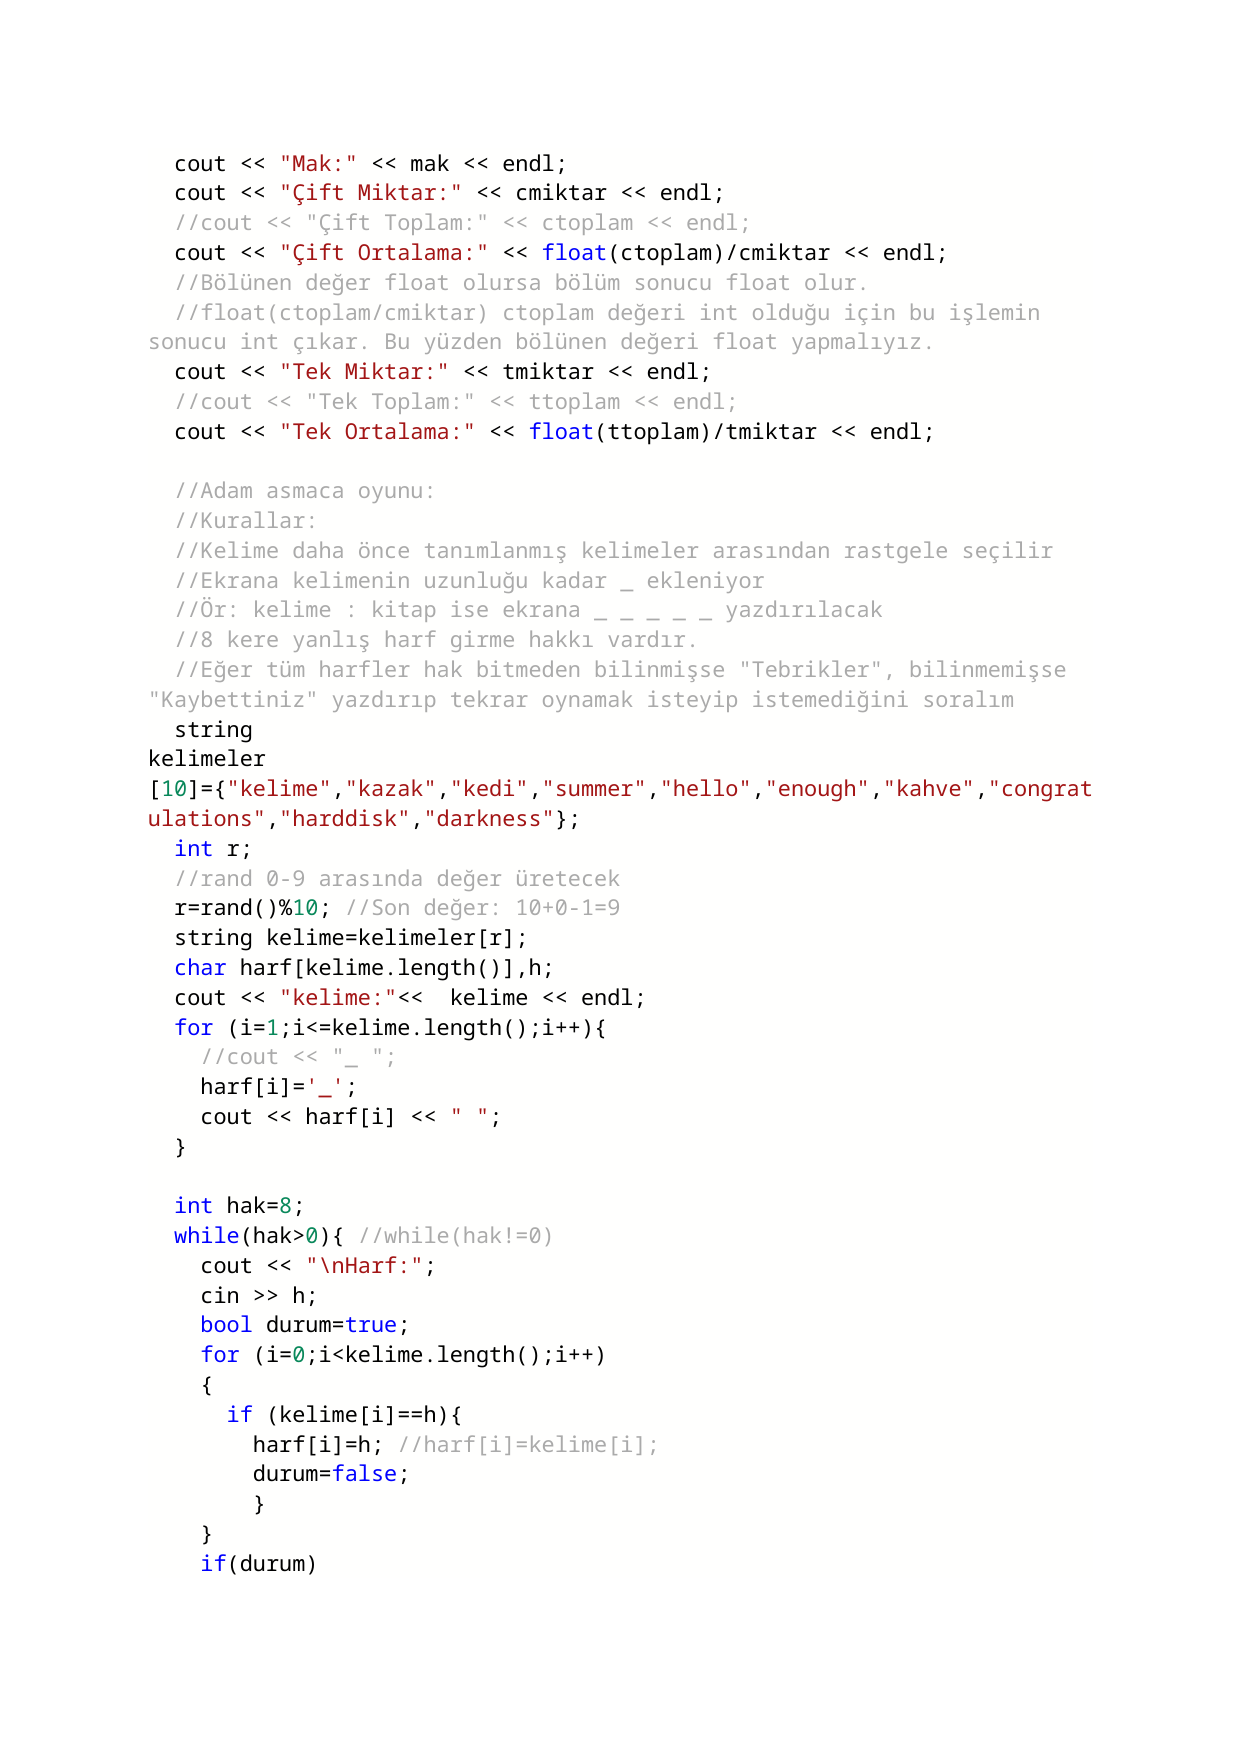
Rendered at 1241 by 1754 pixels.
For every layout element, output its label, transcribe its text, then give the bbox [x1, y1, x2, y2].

text //Bölünen değer float olursa bölüm sonucu float olur. [148, 267, 1093, 297]
text cout << harf[i] << " "; [148, 1101, 1093, 1131]
text } [148, 1488, 1093, 1518]
text cout << "kelime:"<< kelime << endl; [148, 982, 1093, 1012]
text r=rand()%10; //Son değer: 10+0-1=9 [148, 892, 1093, 922]
text string kelime=kelimeler[r]; [148, 922, 1093, 952]
text cout << "Mak:" << mak << endl; [148, 148, 1093, 177]
text { [148, 1369, 1093, 1399]
text cout << "Tek Miktar:" << tmiktar << endl; [148, 356, 1093, 386]
text //cout << "_ "; [148, 1041, 1093, 1071]
text int r; [148, 833, 1093, 863]
text //Ör: kelime : kitap ise ekrana _ _ _ _ _ yazdırılacak [148, 594, 1093, 624]
text //Eğer tüm harfler hak bitmeden bilinmişse "Tebrikler", bilinmemişse "Kaybettiniz" yazdırıp tekrar oynamak isteyip istemediğini soralım [148, 654, 1093, 714]
text //Kurallar: [148, 505, 1093, 535]
text int hak=8; [148, 1190, 1093, 1220]
text for (i=1;i<=kelime.length();i++){ [148, 1012, 1093, 1041]
text //float(ctoplam/cmiktar) ctoplam değeri int olduğu için bu işlemin sonucu int çıkar. Bu yüzden bölünen değeri float yapmalıyız. [148, 297, 1093, 356]
text for (i=0;i<kelime.length();i++) [148, 1339, 1093, 1369]
text cout << "Çift Ortalama:" << float(ctoplam)/cmiktar << endl; [148, 237, 1093, 267]
text } [148, 1131, 1093, 1161]
text cout << "Tek Ortalama:" << float(ttoplam)/tmiktar << endl; [148, 416, 1093, 446]
text //rand 0-9 arasında değer üretecek [148, 863, 1093, 892]
text if(durum) [148, 1548, 1093, 1578]
text //cout << "Tek Toplam:" << ttoplam << endl; [148, 386, 1093, 416]
text bool durum=true; [148, 1309, 1093, 1339]
text //Kelime daha önce tanımlanmış kelimeler arasından rastgele seçilir [148, 535, 1093, 565]
text } [148, 1518, 1093, 1548]
text harf[i]='_'; [148, 1071, 1093, 1101]
text if (kelime[i]==h){ [148, 1399, 1093, 1429]
text harf[i]=h; //harf[i]=kelime[i]; [148, 1429, 1093, 1458]
text durum=false; [148, 1458, 1093, 1488]
text char harf[kelime.length()],h; [148, 952, 1093, 982]
text //cout << "Çift Toplam:" << ctoplam << endl; [148, 207, 1093, 237]
text string kelimeler[10]={"kelime","kazak","kedi","summer","hello","enough","kahve","congratulations","harddisk","darkness"}; [148, 714, 1093, 833]
text cin >> h; [148, 1280, 1093, 1309]
text //8 kere yanlış harf girme hakkı vardır. [148, 624, 1093, 654]
text cout << "\nHarf:"; [148, 1250, 1093, 1280]
text //Adam asmaca oyunu: [148, 475, 1093, 505]
text while(hak>0){ //while(hak!=0) [148, 1220, 1093, 1250]
text //Ekrana kelimenin uzunluğu kadar _ ekleniyor [148, 565, 1093, 594]
text cout << "Çift Miktar:" << cmiktar << endl; [148, 177, 1093, 207]
